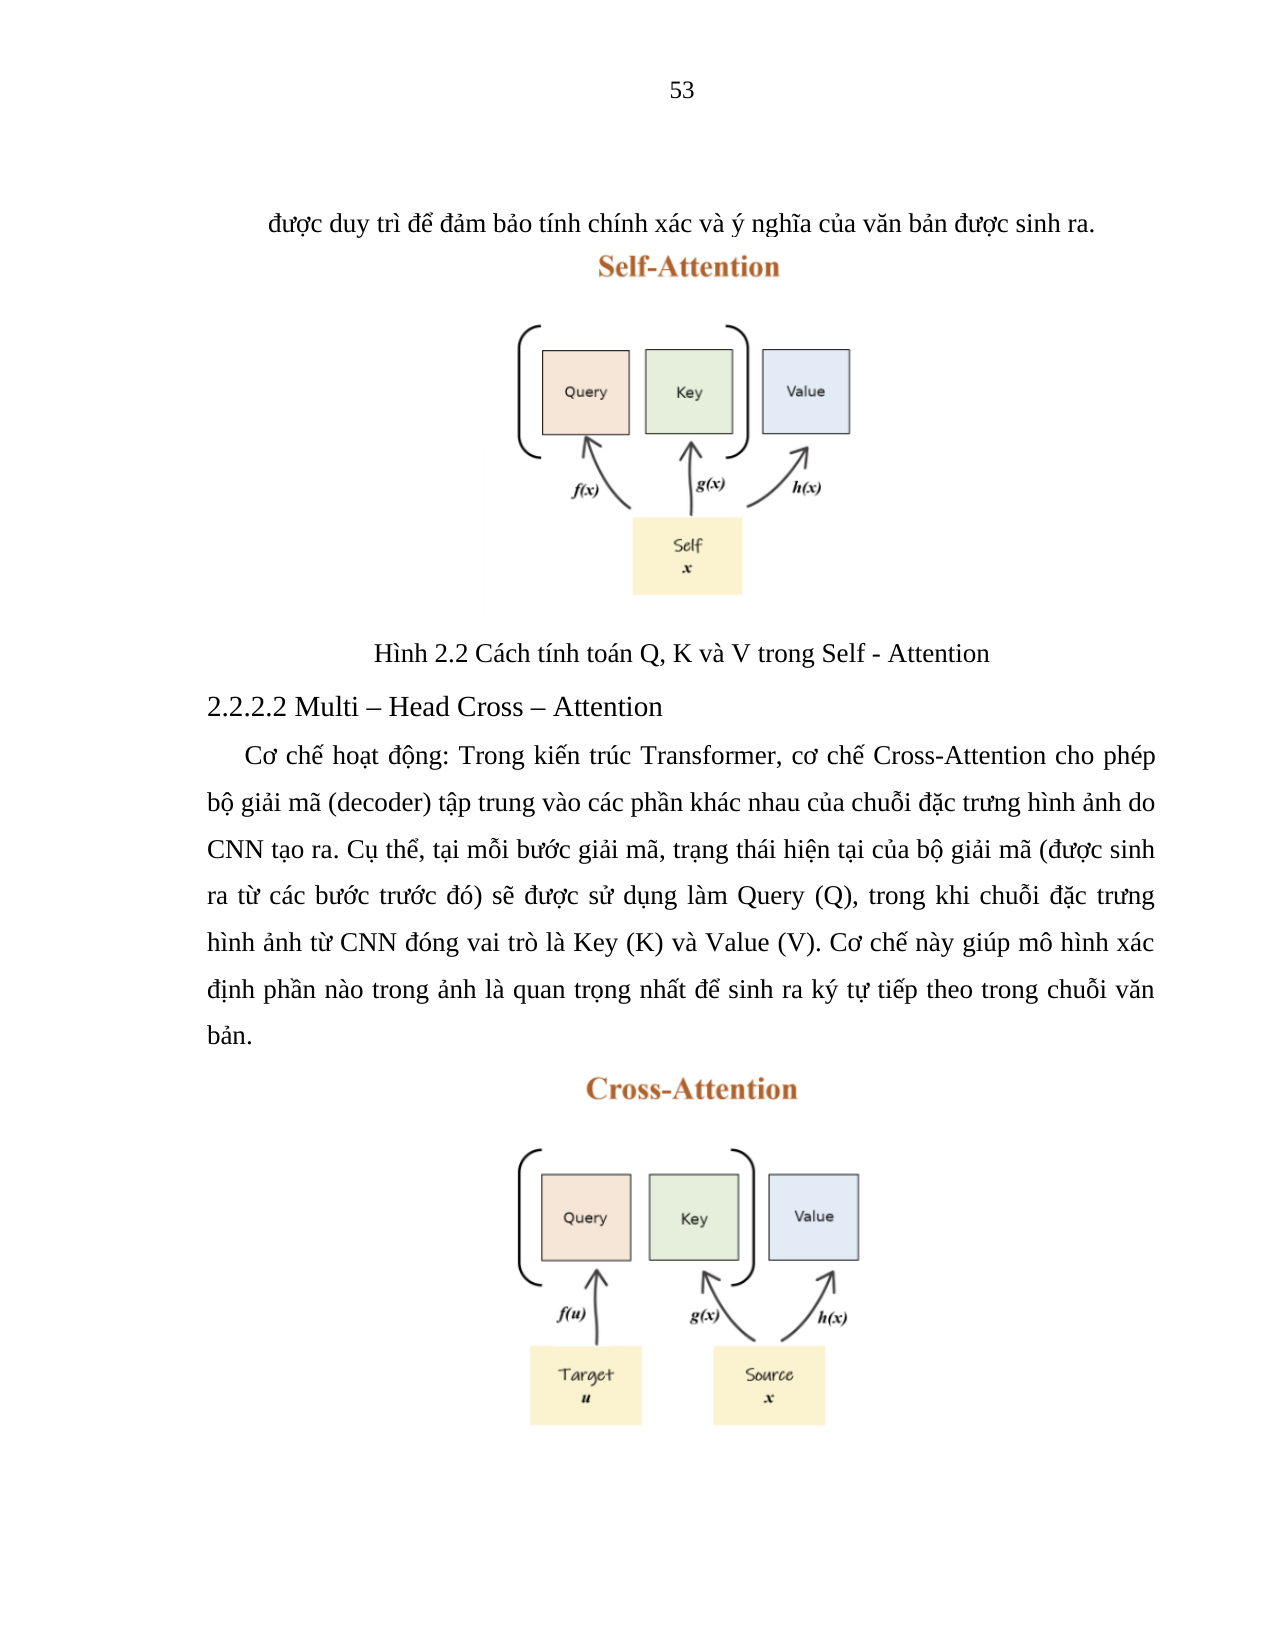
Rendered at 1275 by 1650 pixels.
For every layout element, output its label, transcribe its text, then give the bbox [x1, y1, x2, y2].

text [207, 207, 1157, 616]
text Hình 2.2 Cách tính toán Q, K và V trong Self - Attention [207, 637, 1157, 668]
picture [481, 237, 882, 617]
text 2.2.2.2 Multi – Head Cross – Attention [207, 689, 1157, 723]
picture [468, 1066, 896, 1448]
text Cơ chế hoạt động: Trong kiến trúc Transformer, cơ chế Cross-Attention cho phép bộ giải mã (decoder) tập trung vào các phần khác nhau của chuỗi đặc trưng hình ảnh do CNN tạo ra. Cụ thể, tại mỗi bước giải mã, trạng thái hiện tại của bộ giải mã (được sinh ra từ các bước trước đó) sẽ được sử dụng làm Query (Q), trong khi chuỗi đặc trưng hình ảnh từ CNN đóng vai trò là Key (K) và Value (V). Cơ chế này giúp mô hình xác định phần nào trong ảnh là quan trọng nhất để sinh ra ký tự tiếp theo trong chuỗi văn bản. [207, 739, 1157, 1051]
